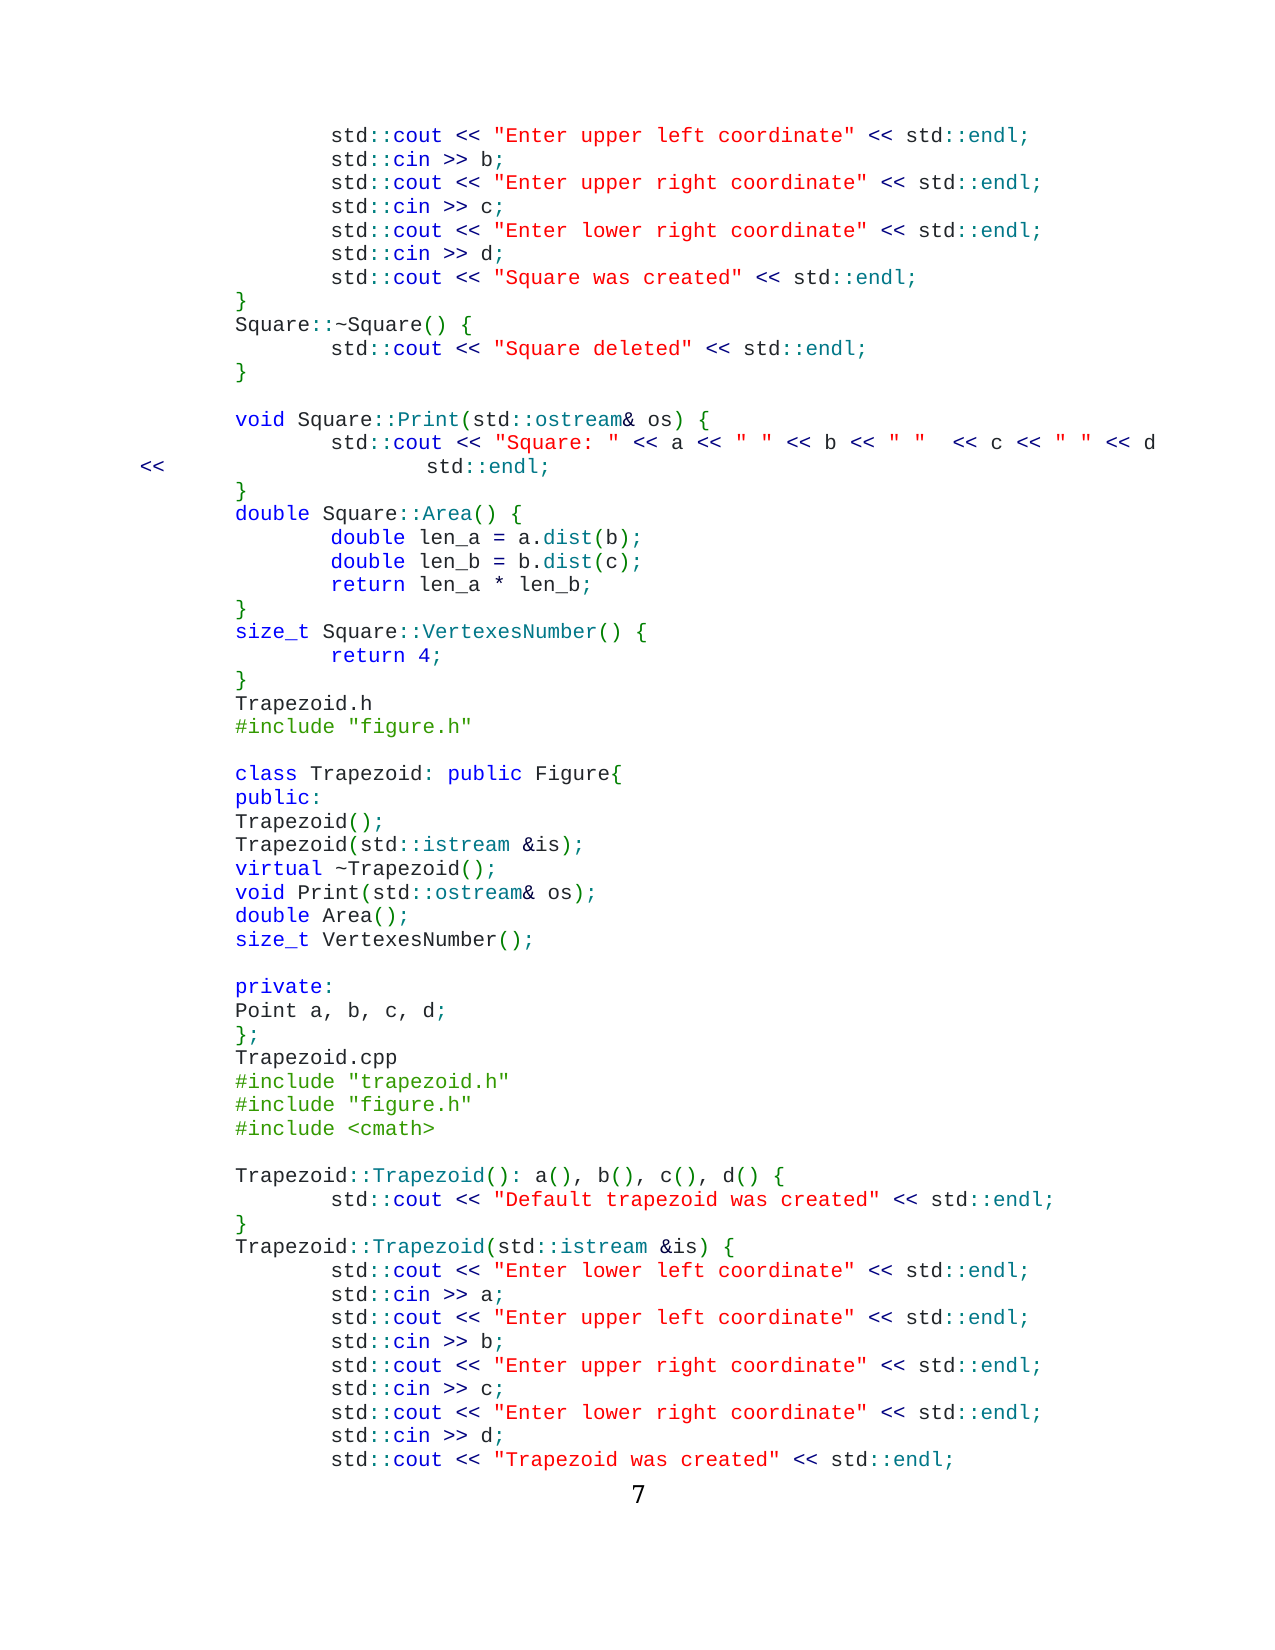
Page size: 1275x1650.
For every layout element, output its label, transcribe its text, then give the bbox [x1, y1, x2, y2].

text std::cin >> b; [139, 149, 1156, 172]
text virtual ~Trapezoid(); [139, 858, 1156, 882]
text double Square::Area() { [139, 503, 1156, 527]
text size_t Square::VertexesNumber() { [139, 622, 1156, 645]
text Point a, b, c, d; [139, 1000, 1156, 1023]
text void Print(std::ostream& os); [139, 882, 1156, 905]
text std::cout << "Square deleted" << std::endl; [139, 338, 1156, 361]
text std::cout << "Enter upper left coordinate" << std::endl; [139, 125, 1156, 149]
text double len_b = b.dist(c); [139, 551, 1156, 574]
text } [139, 598, 1156, 622]
text std::cout << "Enter upper left coordinate" << std::endl; [139, 1307, 1156, 1331]
text #include "figure.h" [139, 716, 1156, 740]
text return len_a * len_b; [139, 574, 1156, 598]
text } [139, 669, 1156, 692]
text std::cin >> d; [139, 243, 1156, 267]
text std::cin >> c; [139, 196, 1156, 219]
text Trapezoid::Trapezoid(std::istream &is) { [139, 1236, 1156, 1260]
text double len_a = a.dist(b); [139, 527, 1156, 551]
text void Square::Print(std::ostream& os) { [139, 409, 1156, 432]
text } [139, 480, 1156, 503]
text }; [139, 1023, 1156, 1047]
text std::cout << "Enter lower right coordinate" << std::endl; [139, 1402, 1156, 1426]
text double Area(); [139, 905, 1156, 929]
text std::cout << "Trapezoid was created" << std::endl; [139, 1449, 1156, 1473]
text Square::~Square() { [139, 314, 1156, 338]
text size_t VertexesNumber(); [139, 929, 1156, 953]
text std::cout << "Default trapezoid was created" << std::endl; [139, 1189, 1156, 1213]
text private: [139, 976, 1156, 1000]
text Trapezoid(std::istream &is); [139, 834, 1156, 858]
text #include "trapezoid.h" [139, 1071, 1156, 1094]
text std::cin >> b; [139, 1331, 1156, 1354]
text std::cout << "Enter upper right coordinate" << std::endl; [139, 172, 1156, 196]
text Trapezoid.h [139, 692, 1156, 716]
text std::cout << "Square: " << a << " " << b << " " << c << " " << d << std::endl; [139, 432, 1156, 480]
text #include <cmath> [139, 1118, 1156, 1142]
text public: [139, 787, 1156, 811]
text Trapezoid.cpp [139, 1047, 1156, 1071]
text #include "figure.h" [139, 1094, 1156, 1118]
text } [139, 1213, 1156, 1236]
text return 4; [139, 645, 1156, 669]
text Trapezoid(); [139, 811, 1156, 834]
text std::cout << "Enter lower left coordinate" << std::endl; [139, 1260, 1156, 1284]
text } [139, 291, 1156, 314]
text std::cout << "Square was created" << std::endl; [139, 267, 1156, 291]
text std::cin >> a; [139, 1284, 1156, 1307]
text std::cout << "Enter upper right coordinate" << std::endl; [139, 1354, 1156, 1378]
text std::cout << "Enter lower right coordinate" << std::endl; [139, 219, 1156, 243]
text std::cin >> d; [139, 1426, 1156, 1449]
text Trapezoid::Trapezoid(): a(), b(), c(), d() { [139, 1165, 1156, 1189]
text } [139, 361, 1156, 385]
text std::cin >> c; [139, 1378, 1156, 1402]
text class Trapezoid: public Figure{ [139, 763, 1156, 787]
